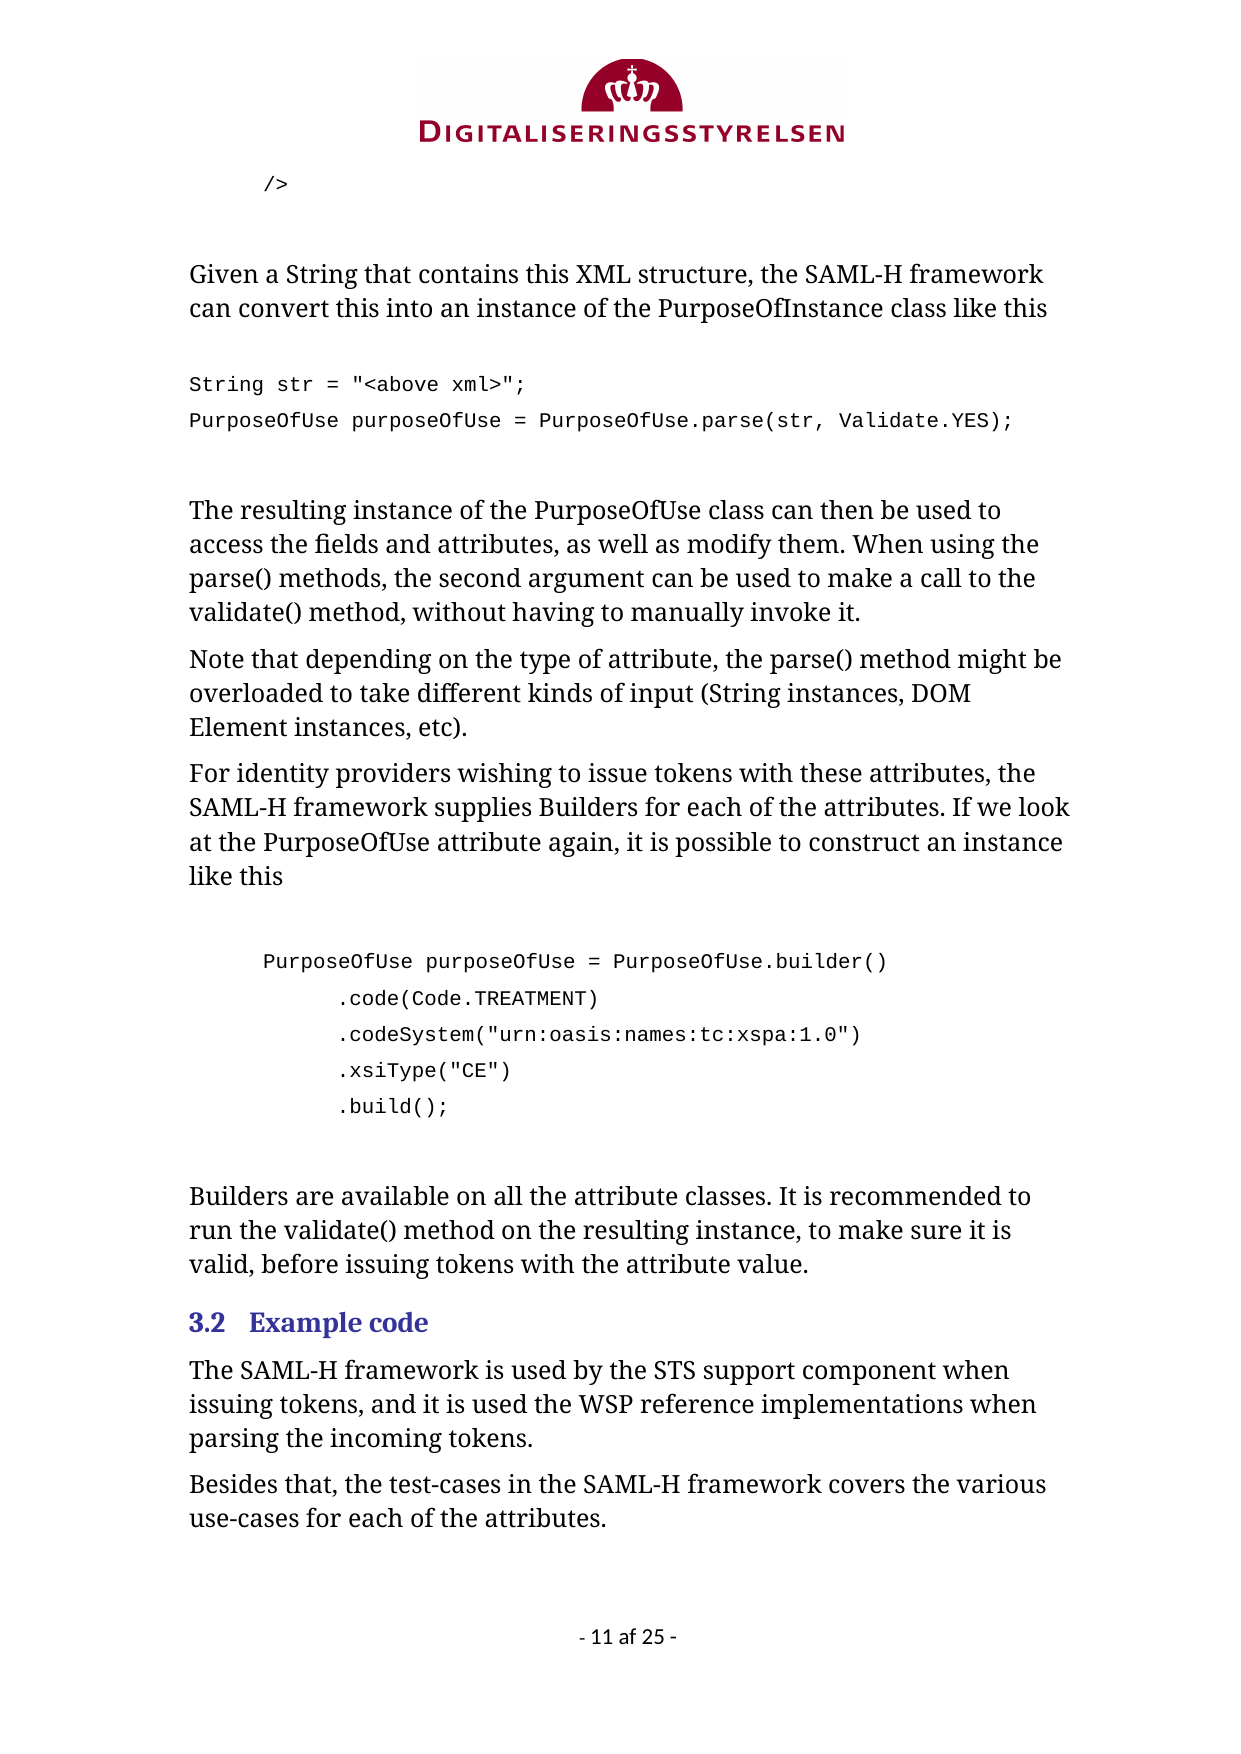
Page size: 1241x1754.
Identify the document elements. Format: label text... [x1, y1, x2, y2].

text String str = "<above xml>"; [189, 374, 1075, 397]
text .xsiType("CE") [189, 1060, 1075, 1083]
picture [420, 59, 844, 142]
text Besides that, the test-cases in the SAML-H framework covers the various use-cases for each of the attributes. [189, 1467, 1075, 1535]
text Given a String that contains this XML structure, the SAML-H framework can convert this into an instance of the PurposeOfInstance class like this [189, 257, 1075, 325]
text PurposeOfUse purposeOfUse = PurposeOfUse.parse(str, Validate.YES); [189, 410, 1075, 433]
subtitle Example code [189, 1306, 1075, 1339]
text For identity providers wishing to issue tokens with these attributes, the SAML-H framework supplies Builders for each of the attributes. If we look at the PurposeOfUse attribute again, it is possible to construct an instance like this [189, 756, 1075, 892]
text .build(); [189, 1096, 1075, 1119]
text The SAML-H framework is used by the STS support component when issuing tokens, and it is used the WSP reference implementations when parsing the incoming tokens. [189, 1352, 1075, 1454]
text /> [189, 174, 1075, 198]
text .codeSystem("urn:oasis:names:tc:xspa:1.0") [189, 1024, 1075, 1047]
text Note that depending on the type of attribute, the parse() method might be overloaded to take different kinds of input (String instances, DOM Element instances, etc). [189, 641, 1075, 743]
text PurposeOfUse purposeOfUse = PurposeOfUse.builder() [189, 951, 1075, 975]
text .code(Code.TREATMENT) [189, 987, 1075, 1011]
text The resulting instance of the PurposeOfUse class can then be used to access the fields and attributes, as well as modify them. When using the parse() methods, the second argument can be used to make a call to the validate() method, without having to manually invoke it. [189, 493, 1075, 629]
text Builders are available on all the attribute classes. It is recommended to run the validate() method on the resulting instance, to make sure it is valid, before issuing tokens with the attribute value. [189, 1179, 1075, 1281]
